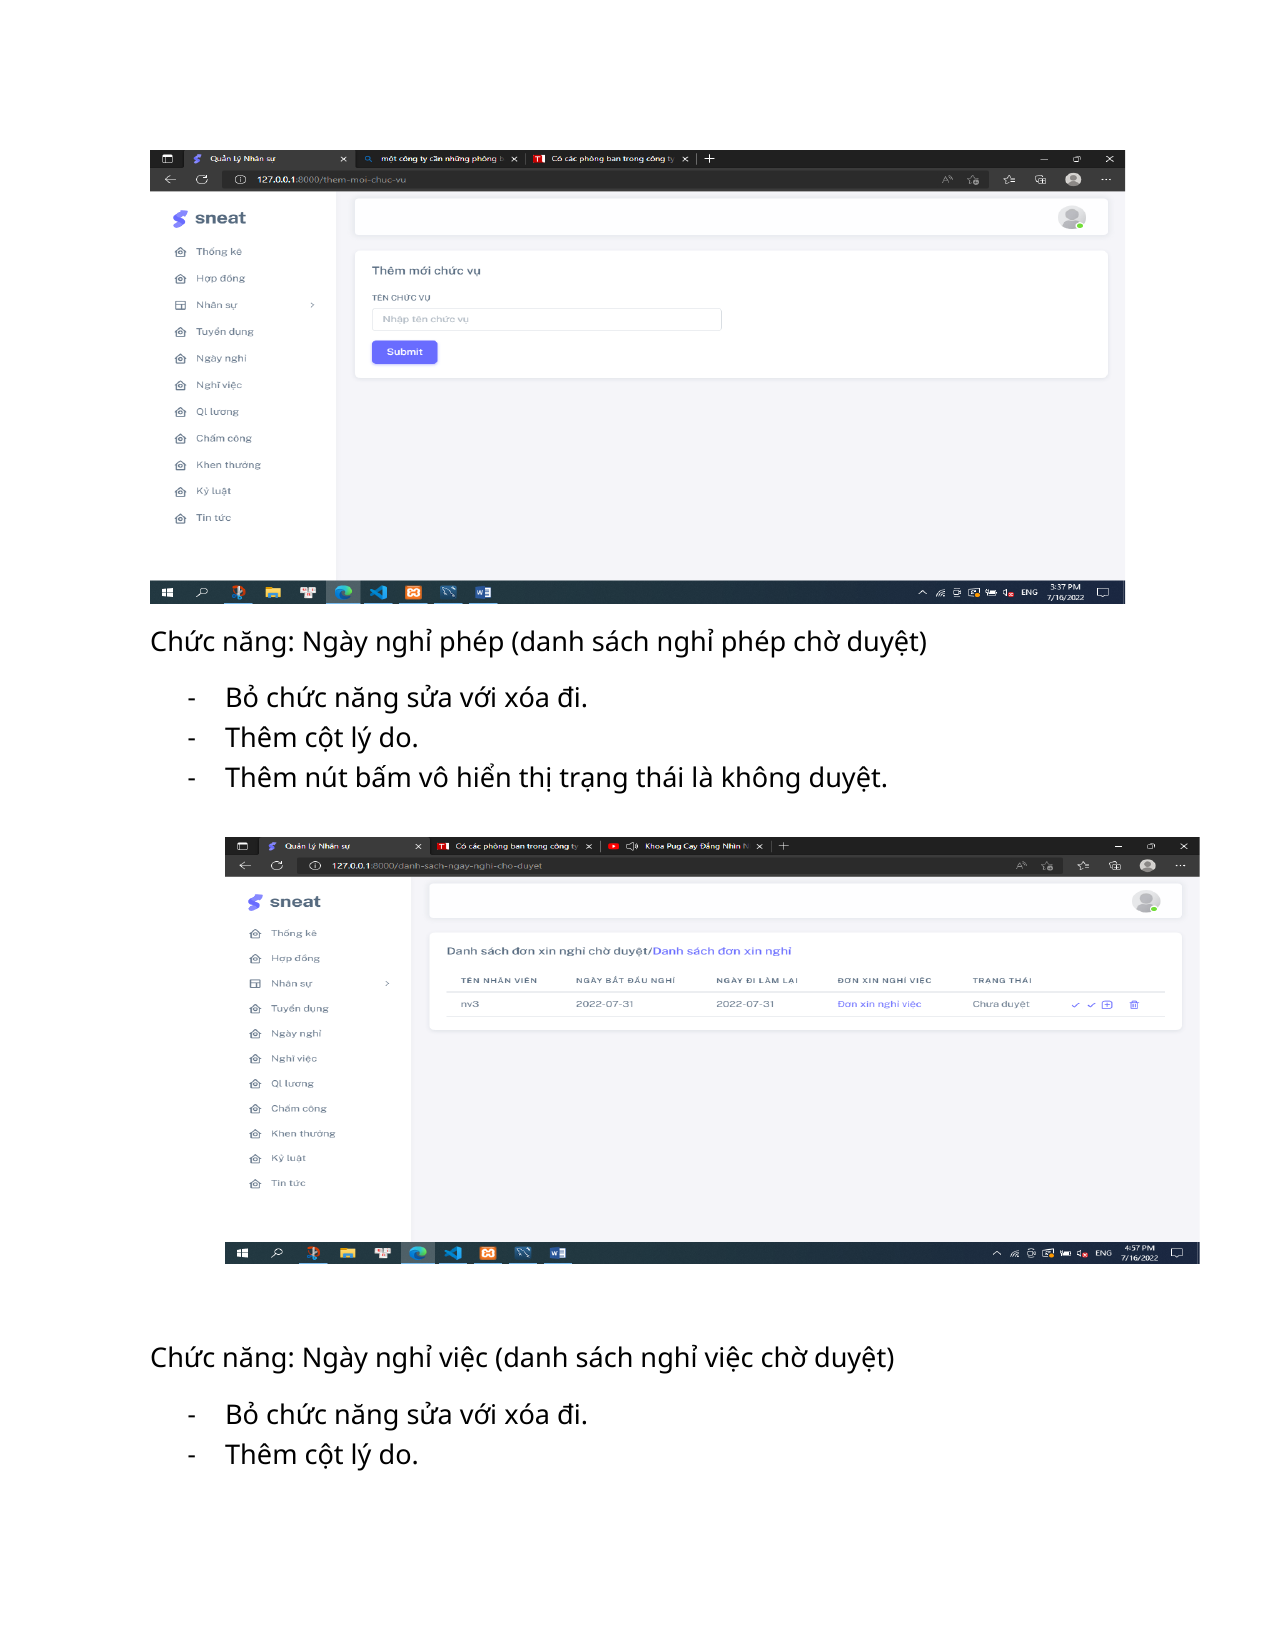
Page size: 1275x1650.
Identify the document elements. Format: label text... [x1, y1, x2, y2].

text Chức năng: Ngày nghỉ phép (danh sách nghỉ phép chờ duyệt) [150, 622, 1125, 659]
list Thêm cột lý do. [187, 718, 1125, 755]
list Bỏ chức năng sửa với xóa đi. [187, 1395, 1125, 1432]
picture [150, 150, 1125, 604]
text Chức năng: Ngày nghỉ việc (danh sách nghỉ việc chờ duyệt) [150, 1339, 1125, 1376]
list Thêm cột lý do. [187, 1435, 1125, 1472]
list Thêm nút bấm vô hiển thị trạng thái là không duyệt. [187, 758, 1125, 795]
list Bỏ chức năng sửa với xóa đi. [187, 679, 1125, 716]
picture [225, 837, 1200, 1264]
